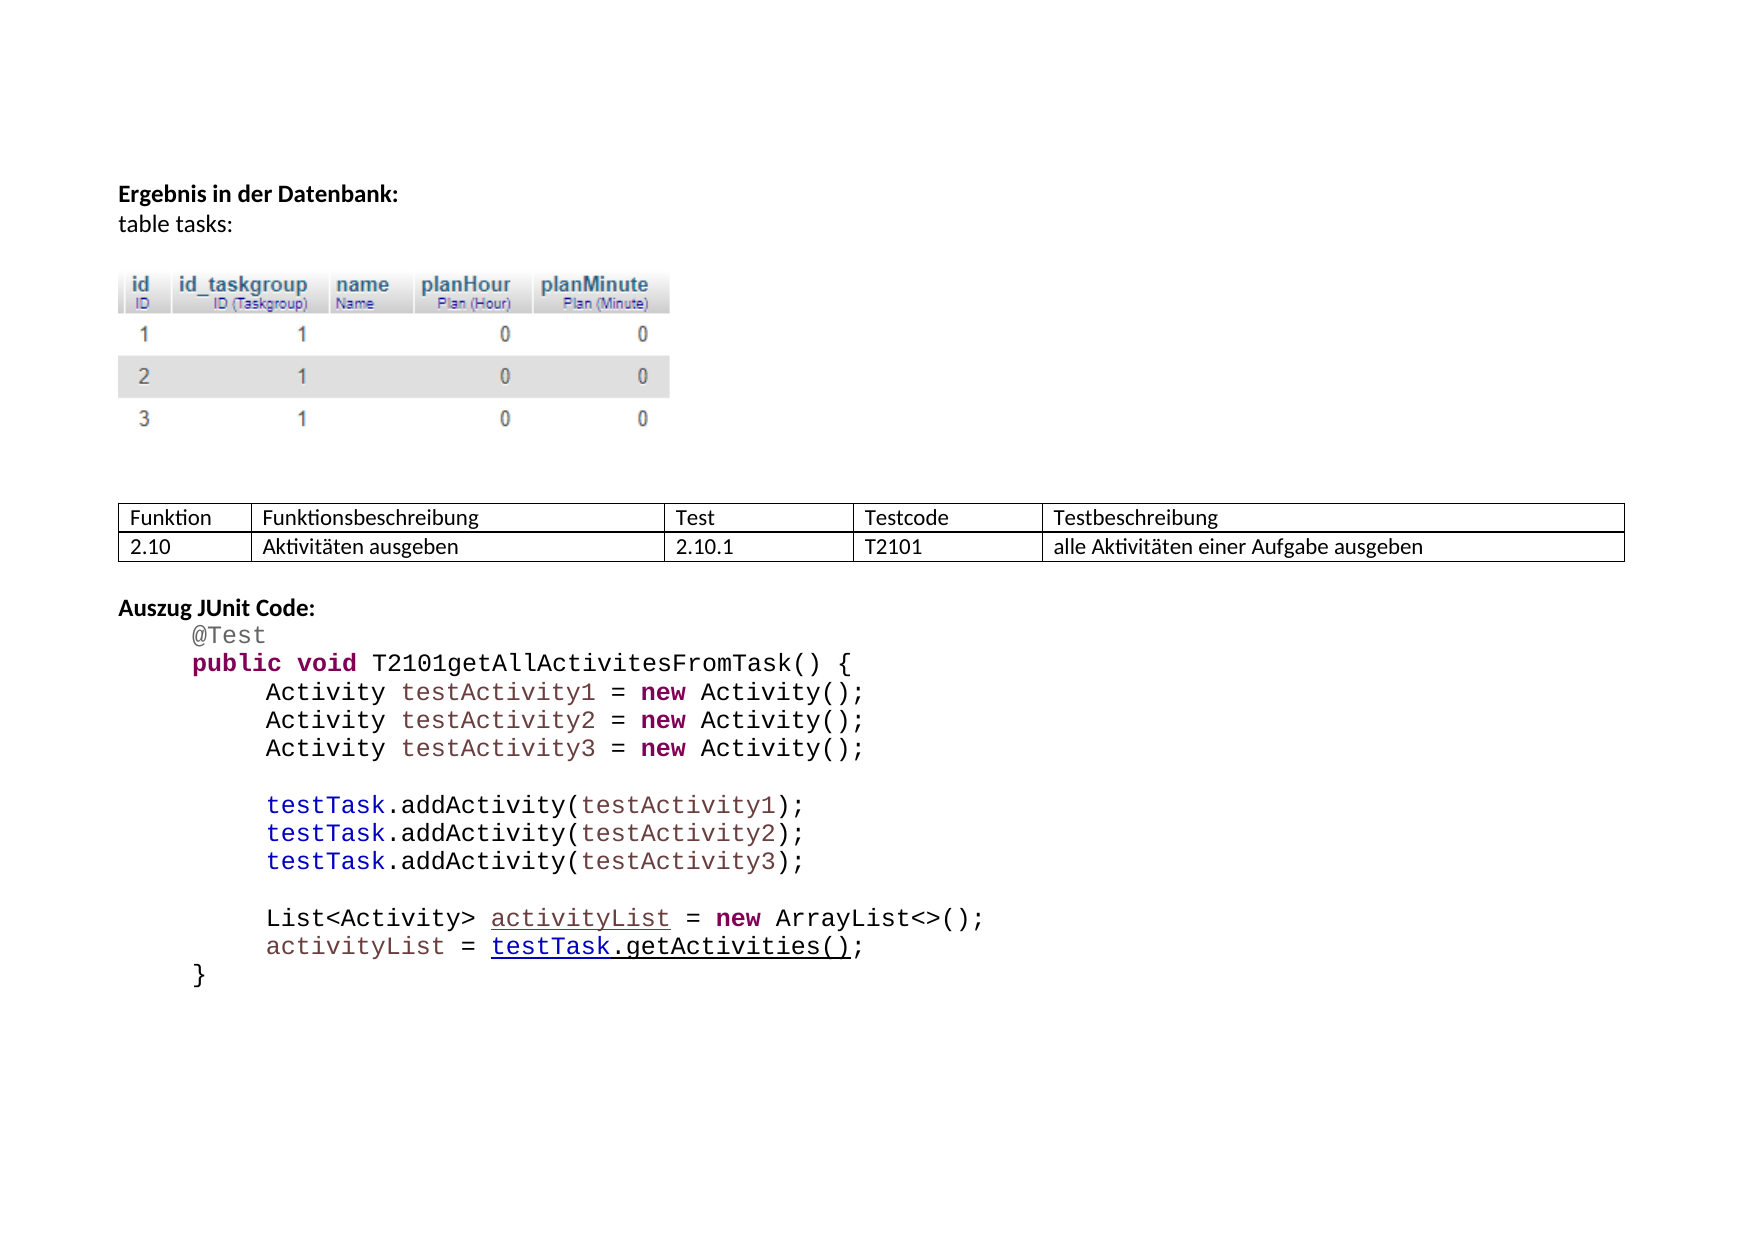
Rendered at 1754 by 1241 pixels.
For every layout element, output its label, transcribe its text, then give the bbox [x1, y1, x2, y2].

table_cell 2.10.1 [665, 533, 853, 561]
table_cell T2101 [854, 533, 1042, 561]
picture [118, 262, 742, 451]
table_cell Aktivitäten ausgeben [252, 533, 664, 561]
text Auszug JUnit Code: [118, 592, 1606, 623]
text Activity testActivity3 = new Activity(); [118, 736, 1606, 764]
text Activity testActivity2 = new Activity(); [118, 708, 1606, 736]
text table tasks: [118, 209, 1606, 239]
table_cell 2.10 [119, 533, 251, 561]
text public void T2101getAllActivitesFromTask() { [118, 651, 1606, 679]
table_header Test [665, 504, 853, 531]
text testTask.addActivity(testActivity1); [118, 792, 1606, 821]
text List<Activity> activityList = new ArrayList<>(); [118, 905, 1606, 934]
table_header Funktionsbeschreibung [252, 504, 664, 531]
table_header Testcode [854, 504, 1042, 531]
text @Test [118, 623, 1606, 651]
table_header Testbeschreibung [1043, 504, 1624, 531]
text activityList = testTask.getActivities(); [118, 934, 1606, 962]
table_header Funktion [119, 504, 251, 531]
text } [118, 962, 1606, 990]
text testTask.addActivity(testActivity3); [118, 849, 1606, 877]
table_cell alle Aktivitäten einer Aufgabe ausgeben [1043, 533, 1624, 561]
text Activity testActivity1 = new Activity(); [118, 679, 1606, 708]
text testTask.addActivity(testActivity2); [118, 821, 1606, 849]
text Ergebnis in der Datenbank: [118, 178, 1606, 209]
